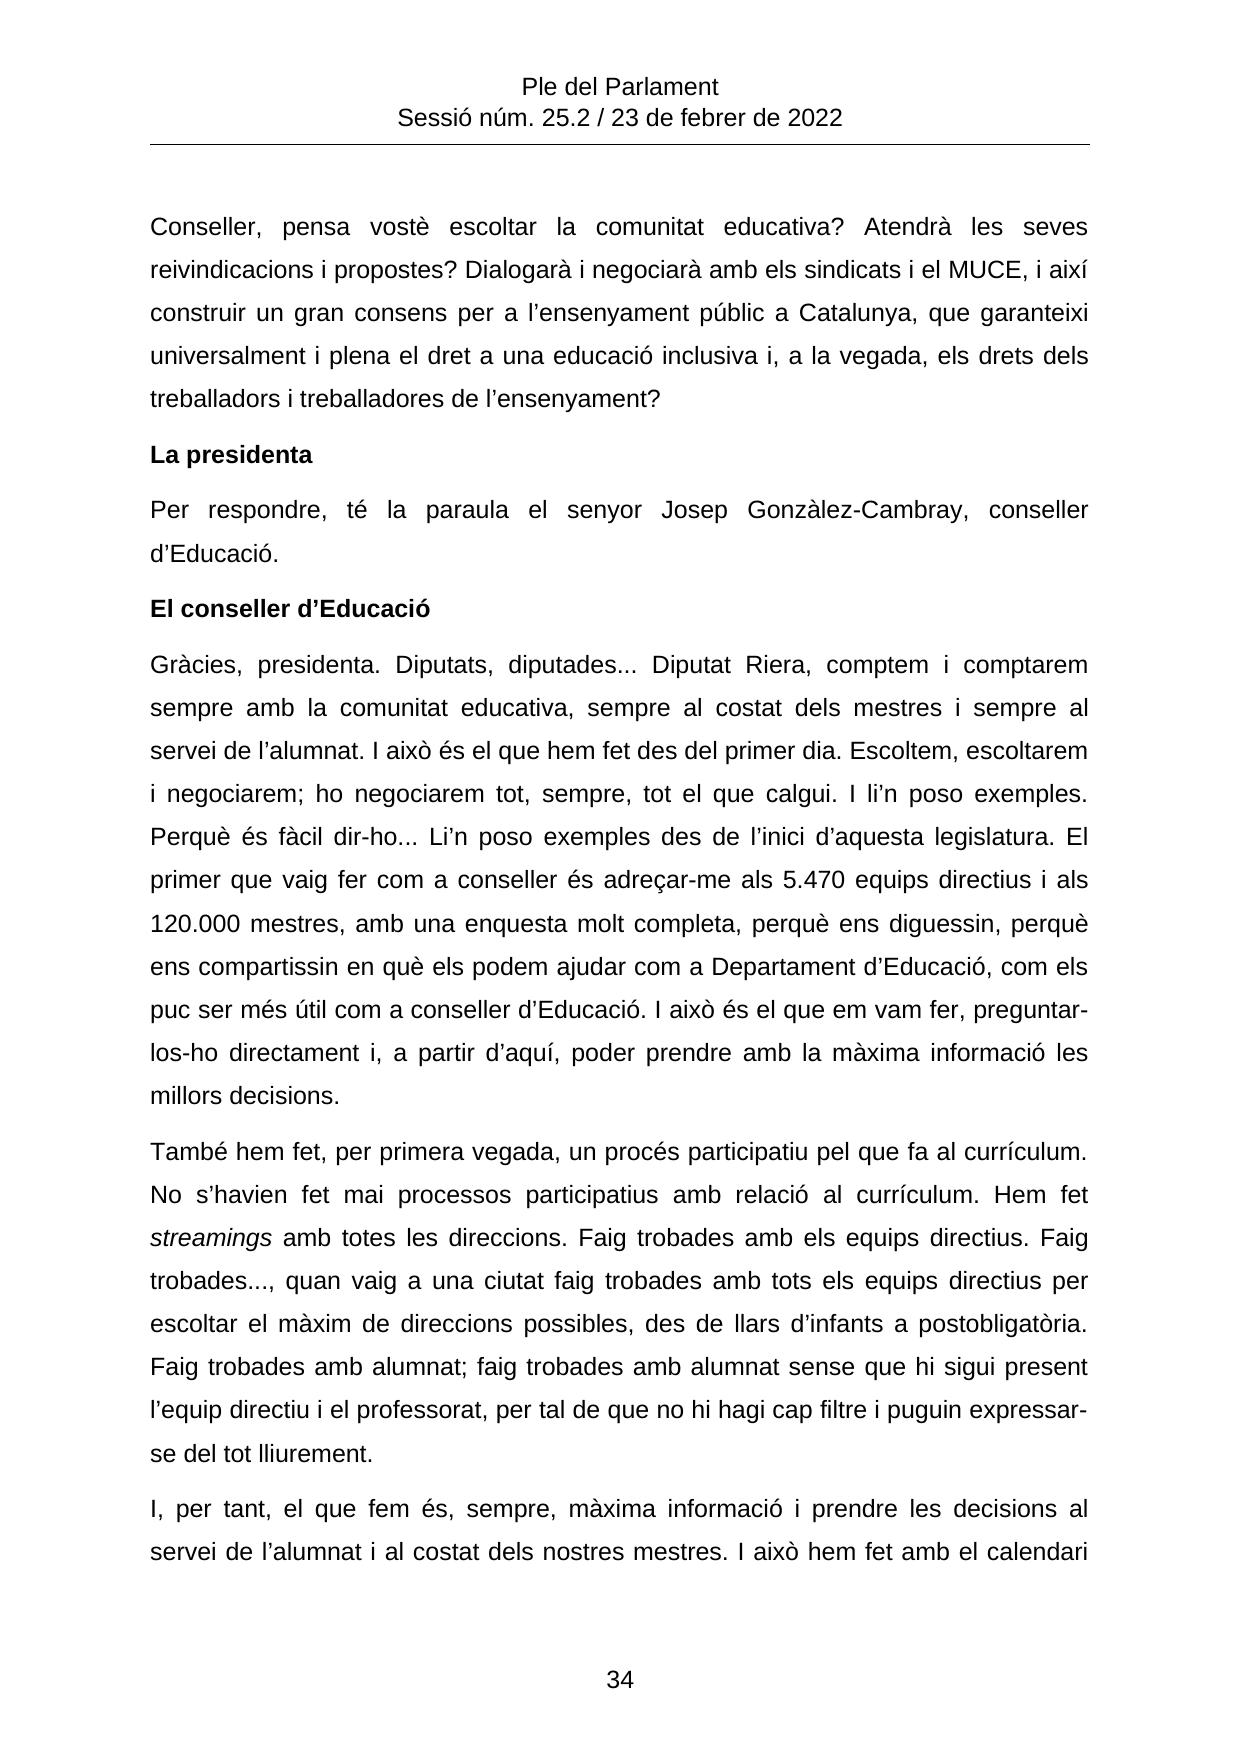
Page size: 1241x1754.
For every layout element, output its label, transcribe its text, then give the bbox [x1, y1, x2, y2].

text També hem fet, per primera vegada, un procés participatiu pel que fa al currículum. No s’havien fet mai processos participatius amb relació al currículum. Hem fet streamings amb totes les direccions. Faig trobades amb els equips directius. Faig trobades..., quan vaig a una ciutat faig trobades amb tots els equips directius per escoltar el màxim de direccions possibles, des de llars d’infants a postobligatòria. Faig trobades amb alumnat; faig trobades amb alumnat sense que hi sigui present l’equip directiu i el professorat, per tal de que no hi hagi cap filtre i puguin expressar-se del tot lliurement. [150, 1137, 1090, 1467]
text Per respondre, té la paraula el senyor Josep Gonzàlez-Cambray, conseller d’Educació. [150, 496, 1090, 567]
text La presidenta [150, 440, 1090, 469]
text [150, 1494, 1090, 1566]
text El conseller d’Educació [150, 594, 1090, 623]
text Gràcies, presidenta. Diputats, diputades... Diputat Riera, comptem i comptarem sempre amb la comunitat educativa, sempre al costat dels mestres i sempre al servei de l’alumnat. I això és el que hem fet des del primer dia. Escoltem, escoltarem i negociarem; ho negociarem tot, sempre, tot el que calgui. I li’n poso exemples. Perquè és fàcil dir-ho... Li’n poso exemples des de l’inici d’aquesta legislatura. El primer que vaig fer com a conseller és adreçar-me als 5.470 equips directius i als 120.000 mestres, amb una enquesta molt completa, perquè ens diguessin, perquè ens compartissin en què els podem ajudar com a Departament d’Educació, com els puc ser més útil com a conseller d’Educació. I això és el que em vam fer, preguntar-los-ho directament i, a partir d’aquí, poder prendre amb la màxima informació les millors decisions. [150, 650, 1090, 1110]
text Conseller, pensa vostè escoltar la comunitat educativa? Atendrà les seves reivindicacions i propostes? Dialogarà i negociarà amb els sindicats i el MUCE, i així construir un gran consens per a l’ensenyament públic a Catalunya, que garanteixi universalment i plena el dret a una educació inclusiva i, a la vegada, els drets dels treballadors i treballadores de l’ensenyament? [150, 212, 1090, 413]
